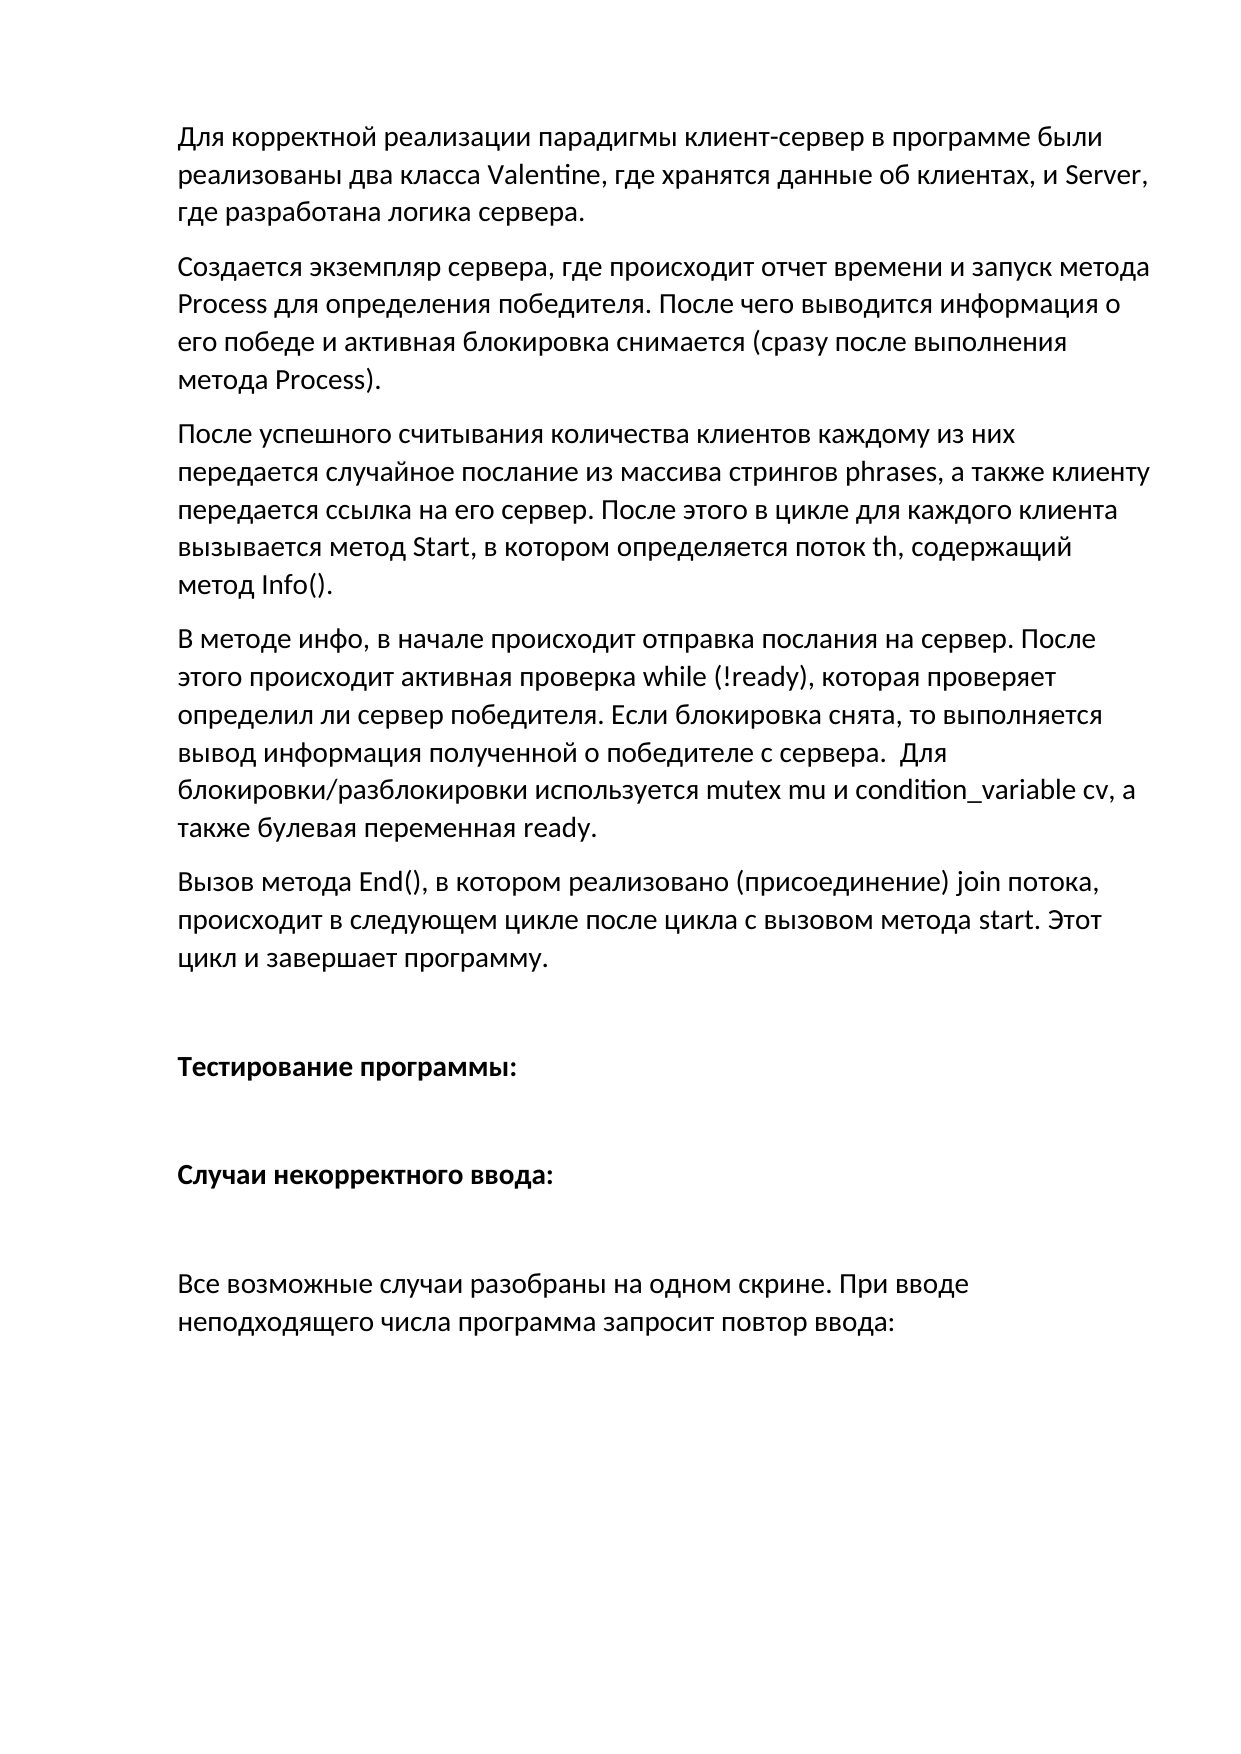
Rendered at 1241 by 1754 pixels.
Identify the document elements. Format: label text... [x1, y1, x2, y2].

text После успешного считывания количества клиентов каждому из них передается случайное послание из массива стрингов phrases, а также клиенту передается ссылка на его сервер. После этого в цикле для каждого клиента вызывается метод Start, в котором определяется поток th, содержащий метод Info(). [177, 415, 1152, 602]
text Вызов метода End(), в котором реализовано (присоединение) join потока, происходит в следующем цикле после цикла с вызовом метода start. Этот цикл и завершает программу. [177, 863, 1152, 974]
text Все возможные случаи разобраны на одном скрине. При вводе неподходящего числа программа запросит повтор ввода: [177, 1265, 1152, 1338]
text Тестирование программы: [177, 1048, 1152, 1083]
text Для корректной реализации парадигмы клиент-сервер в программе были реализованы два класса Valentine, где хранятся данные об клиентах, и Server, где разработана логика сервера. [177, 118, 1152, 229]
text В методе инфо, в начале происходит отправка послания на сервер. После этого происходит активная проверка while (!ready), которая проверяет определил ли сервер победителя. Если блокировка снята, то выполняется вывод информация полученной о победителе с сервера. Для блокировки/разблокировки используется mutex mu и condition_variable cv, а также булевая переменная ready. [177, 621, 1152, 845]
text Случаи некорректного ввода: [177, 1156, 1152, 1192]
text Создается экземпляр сервера, где происходит отчет времени и запуск метода Process для определения победителя. После чего выводится информация о его победе и активная блокировка снимается (сразу после выполнения метода Process). [177, 248, 1152, 397]
